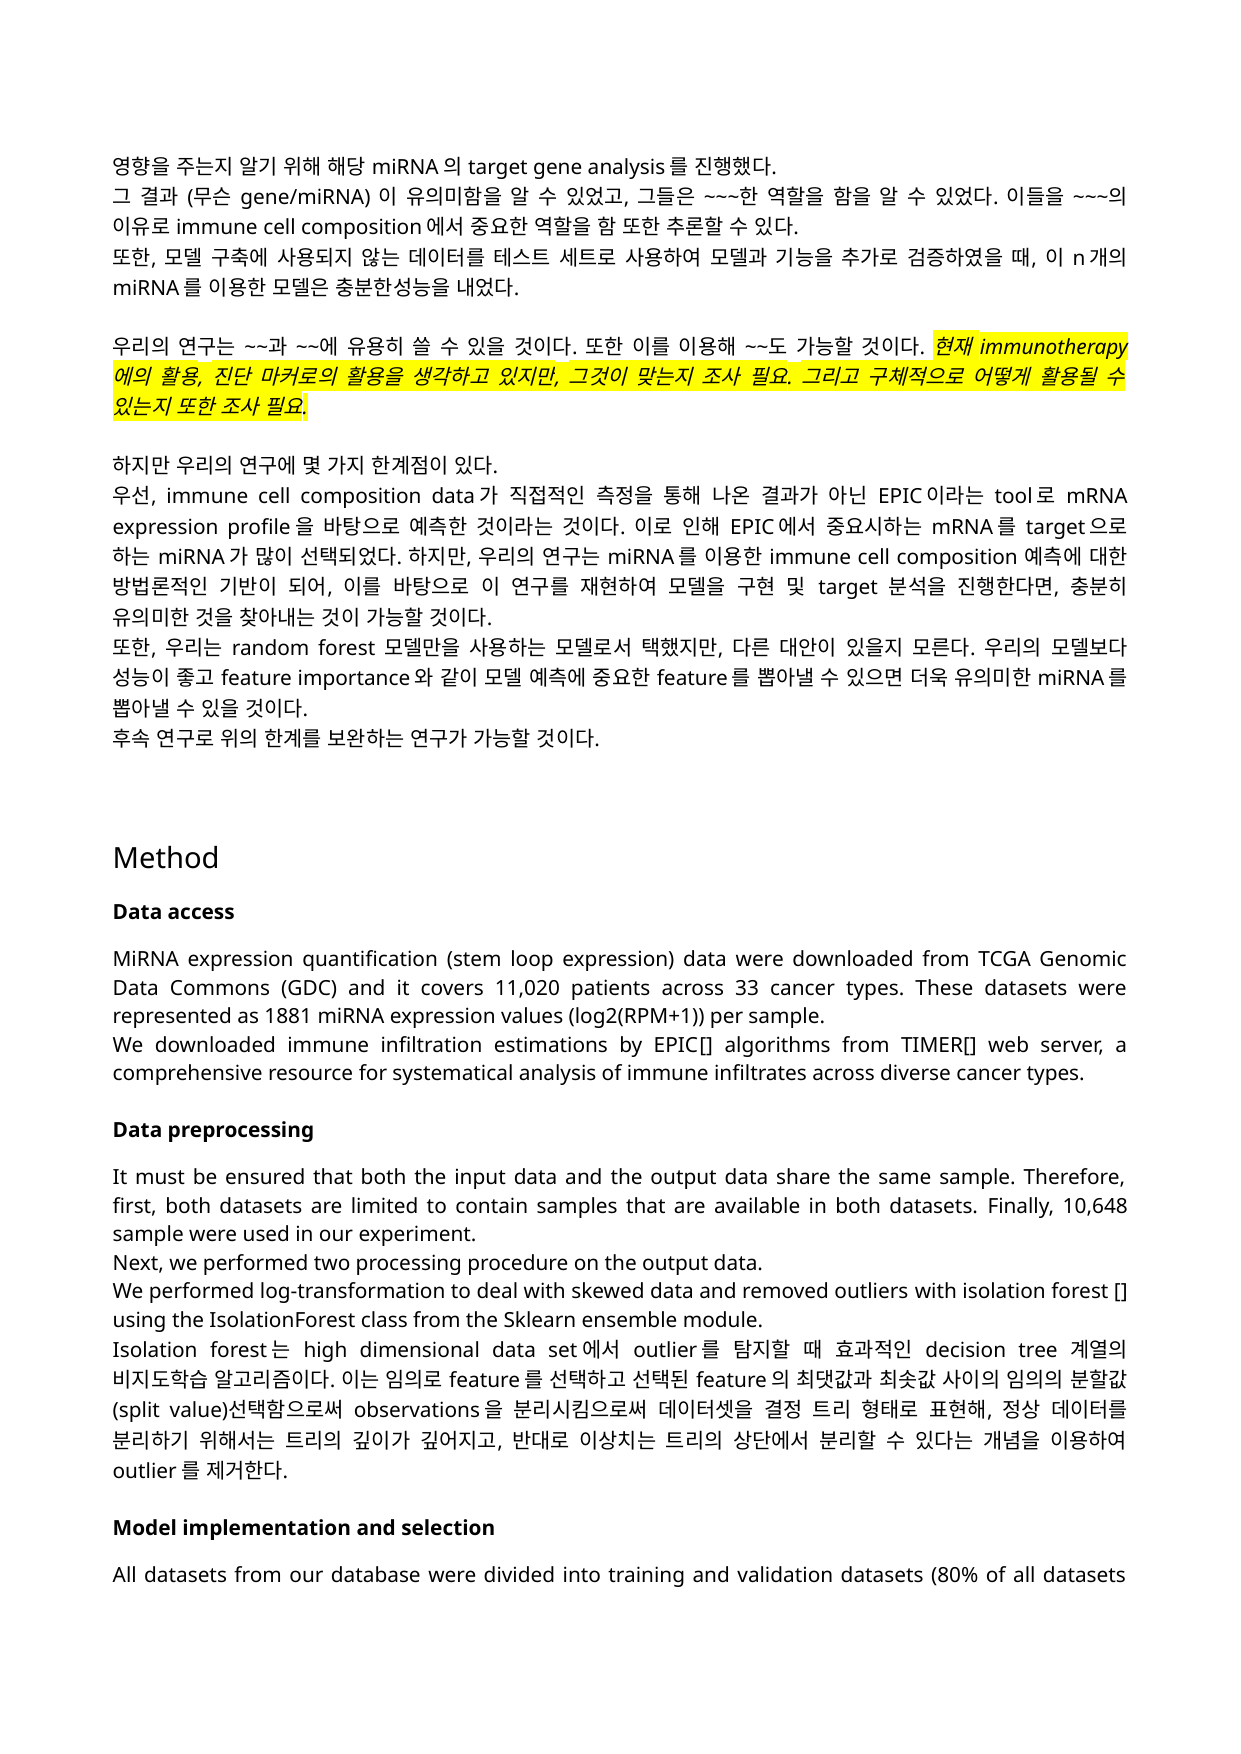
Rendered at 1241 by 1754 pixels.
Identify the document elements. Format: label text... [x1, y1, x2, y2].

subtitle Method [112, 838, 1128, 877]
text MiRNA expression quantification (stem loop expression) data were downloaded from TCGA Genomic Data Commons (GDC) and it covers 11,020 patients across 33 cancer types. These datasets were represented as 1881 miRNA expression values (log2(RPM+1)) per sample. [112, 944, 1128, 1030]
text 그 결과 (무슨 gene/miRNA) 이 유의미함을 알 수 있었고, 그들은 ~~~한 역할을 함을 알 수 있었다. 이들을 ~~~의 이유로 immune cell composition에서 중요한 역할을 함 또한 추론할 수 있다. [112, 180, 1128, 241]
text 우선, immune cell composition data가 직접적인 측정을 통해 나온 결과가 아닌 EPIC이라는 tool로 mRNA expression profile을 바탕으로 예측한 것이라는 것이다. 이로 인해 EPIC에서 중요시하는 mRNA를 target으로 하는 miRNA가 많이 선택되었다. 하지만, 우리의 연구는 miRNA를 이용한 immune cell composition 예측에 대한 방법론적인 기반이 되어, 이를 바탕으로 이 연구를 재현하여 모델을 구현 및 target 분석을 진행한다면, 충분히 유의미한 것을 찾아내는 것이 가능할 것이다. [112, 480, 1128, 631]
text It must be ensured that both the input data and the output data share the same sample. Therefore, first, both datasets are limited to contain samples that are available in both datasets. Finally, 10,648 sample were used in our experiment. [112, 1162, 1128, 1248]
text 또한, 모델 구축에 사용되지 않는 데이터를 테스트 세트로 사용하여 모델과 기능을 추가로 검증하였을 때, 이 n개의 miRNA를 이용한 모델은 충분한성능을 내었다. [112, 241, 1128, 302]
text We performed log-transformation to deal with skewed data and removed outliers with isolation forest [] using the IsolationForest class from the Sklearn ensemble module. [112, 1276, 1128, 1333]
text Next, we performed two processing procedure on the output data. [112, 1248, 1128, 1276]
text 하지만 우리의 연구에 몇 가지 한계점이 있다. [112, 449, 1128, 480]
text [112, 1560, 1128, 1589]
subtitle Model implementation and selection [112, 1513, 1128, 1542]
text 우리의 연구는 ~~과 ~~에 유용히 쓸 수 있을 것이다. 또한 이를 이용해 ~~도 가능할 것이다. 현재 immunotherapy에의 활용, 진단 마커로의 활용을 생각하고 있지만, 그것이 맞는지 조사 필요. 그리고 구체적으로 어떻게 활용될 수 있는지 또한 조사 필요. [112, 330, 933, 421]
text 또한, 우리는 random forest 모델만을 사용하는 모델로서 택했지만, 다른 대안이 있을지 모른다. 우리의 모델보다 성능이 좋고 feature importance와 같이 모델 예측에 중요한 feature를 뽑아낼 수 있으면 더욱 유의미한 miRNA를 뽑아낼 수 있을 것이다. [112, 631, 1128, 722]
text Isolation forest는 high dimensional data set에서 outlier를 탐지할 때 효과적인 decision tree 계열의 비지도학습 알고리즘이다. 이는 임의로 feature를 선택하고 선택된 feature의 최댓값과 최솟값 사이의 임의의 분할값(split value)선택함으로써 observations을 분리시킴으로써 데이터셋을 결정 트리 형태로 표현해, 정상 데이터를 분리하기 위해서는 트리의 깊이가 깊어지고, 반대로 이상치는 트리의 상단에서 분리할 수 있다는 개념을 이용하여 outlier를 제거한다. [112, 1333, 1128, 1485]
subtitle Data preprocessing [112, 1115, 1128, 1144]
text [112, 150, 1128, 180]
text 후속 연구로 위의 한계를 보완하는 연구가 가능할 것이다. [112, 722, 1128, 752]
text 우리의 연구는 ~~과 ~~에 유용히 쓸 수 있을 것이다. 또한 이를 이용해 ~~도 가능할 것이다. 현재 immunotherapy에의 활용, 진단 마커로의 활용을 생각하고 있지만, 그것이 맞는지 조사 필요. 그리고 구체적으로 어떻게 활용될 수 있는지 또한 조사 필요. [302, 360, 1128, 421]
text We downloaded immune infiltration estimations by EPIC[] algorithms from TIMER[] web server, a comprehensive resource for systematical analysis of immune infiltrates across diverse cancer types. [112, 1030, 1128, 1087]
subtitle Data access [112, 897, 1128, 926]
